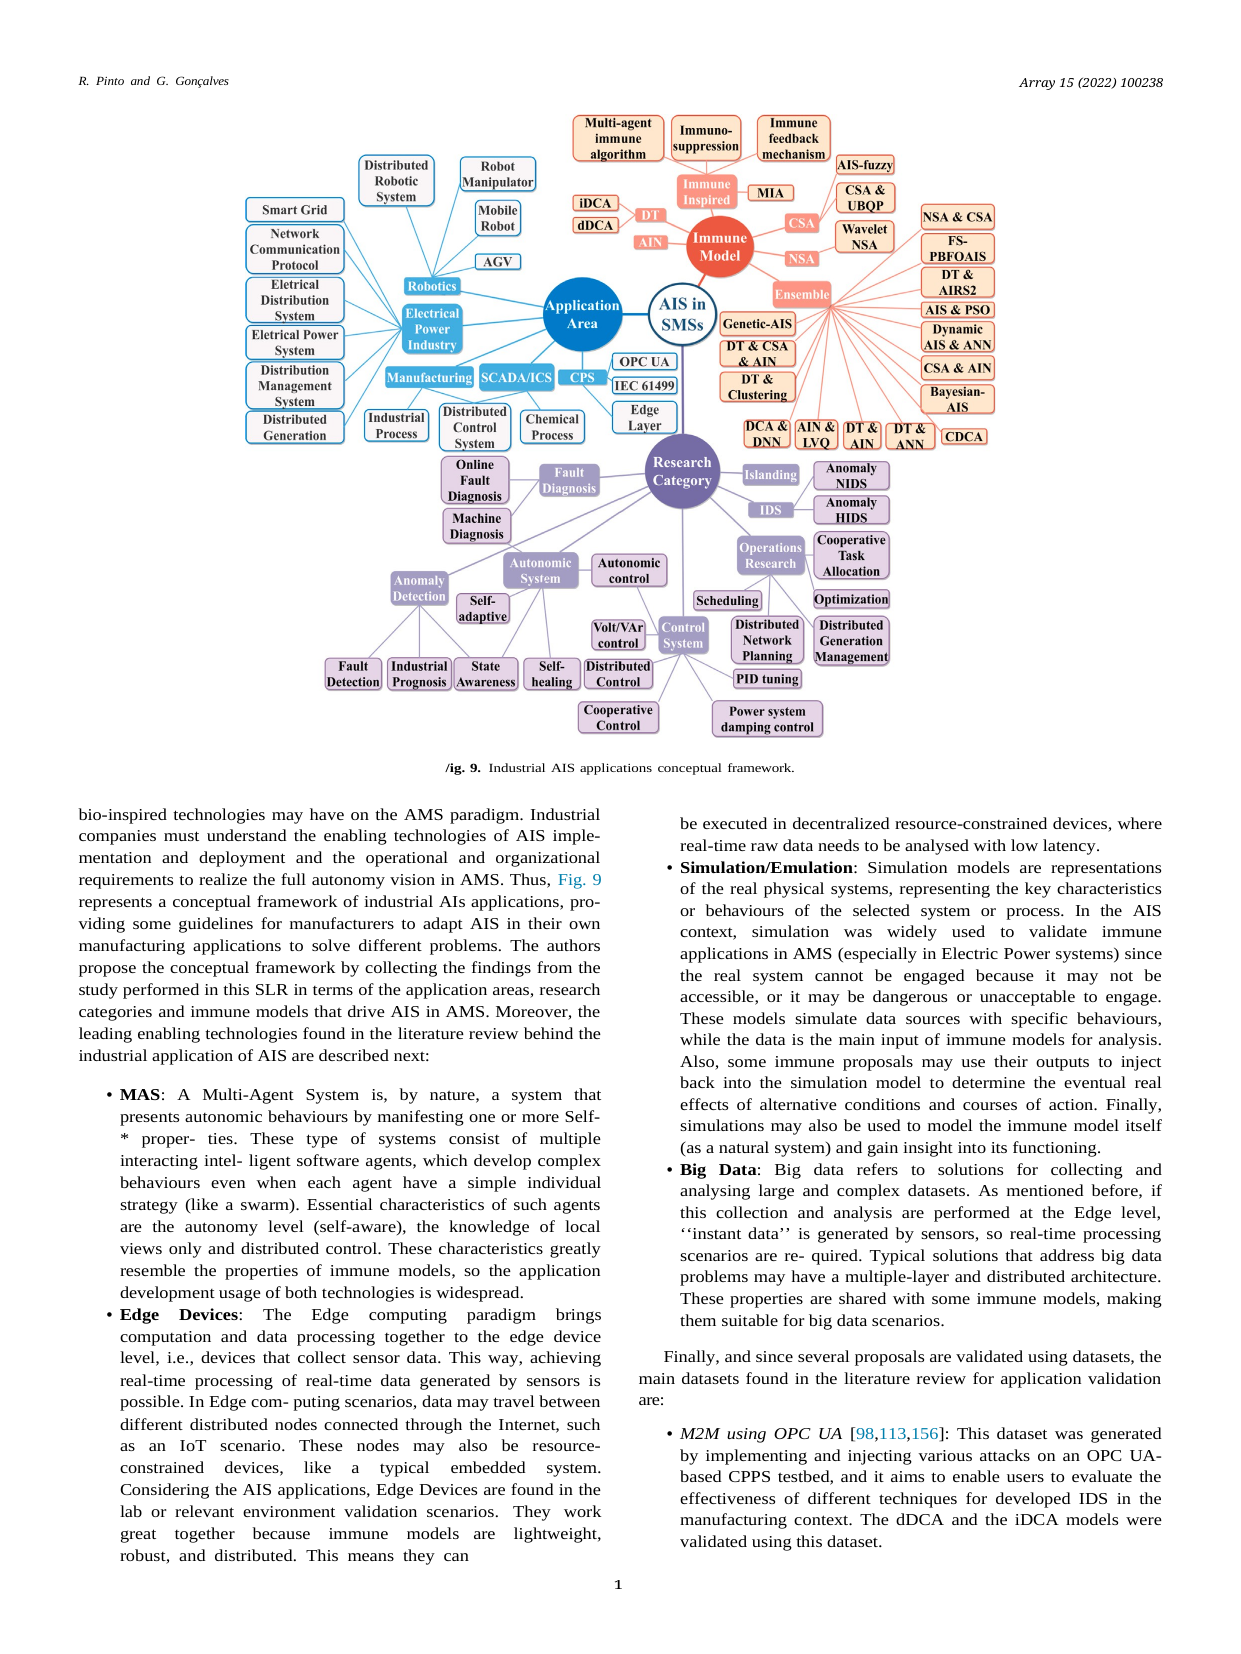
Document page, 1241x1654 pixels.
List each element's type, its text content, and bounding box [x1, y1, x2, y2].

text /ig. 9. Industrial AIS applications conceptual framework. [68, 761, 1172, 775]
picture [245, 114, 996, 738]
text Finally, and since several proposals are validated using datasets, the main datasets found in the literature review for application validation are: [638, 1347, 1162, 1409]
list M2M using OPC UA [98,113,156]: This dataset was generated by implementing and injecting various attacks on an OPC UA- based CPPS testbed, and it aims to enable users to evaluate the effectiveness of different techniques for developed IDS in the manufacturing context. The dDCA and the iDCA models were validated using this dataset. [667, 1424, 1162, 1551]
text be executed in decentralized resource-constrained devices, where real-time raw data needs to be analysed with low latency. [680, 814, 1162, 854]
list MAS: A Multi-Agent System is, by nature, a system that presents autonomic behaviours by manifesting one or more Self-* proper- ties. These type of systems consist of multiple interacting intel- ligent software agents, which develop complex behaviours even when each agent have a simple individual strategy (like a swarm). Essential characteristics of such agents are the autonomy level (self-aware), the knowledge of local views only and distributed control. These characteristics greatly resemble the properties of immune models, so the application development usage of both technologies is widespread. [106, 1084, 601, 1302]
list Edge Devices: The Edge computing paradigm brings computation and data processing together to the edge device level, i.e., devices that collect sensor data. This way, achieving real-time processing of real-time data generated by sensors is possible. In Edge com- puting scenarios, data may travel between different distributed nodes connected through the Internet, such as an IoT scenario. These nodes may also be resource-constrained devices, like a typical embedded system. Considering the AIS applications, Edge Devices are found in the lab or relevant environment validation scenarios. They work great together because immune models are lightweight, robust, and distributed. This means they can [106, 1304, 601, 1565]
list Big Data: Big data refers to solutions for collecting and analysing large and complex datasets. As mentioned before, if this collection and analysis are performed at the Edge level, ‘‘instant data’’ is generated by sensors, so real-time processing scenarios are re- quired. Typical solutions that address big data problems may have a multiple-layer and distributed architecture. These properties are shared with some immune models, making them suitable for big data scenarios. [667, 1159, 1162, 1329]
text bio-inspired technologies may have on the AMS paradigm. Industrial companies must understand the enabling technologies of AIS imple- mentation and deployment and the operational and organizational requirements to realize the full autonomy vision in AMS. Thus, Fig. 9 represents a conceptual framework of industrial AIs applications, pro- viding some guidelines for manufacturers to adapt AIS in their own manufacturing applications to solve different problems. The authors propose the conceptual framework by collecting the findings from the study performed in this SLR in terms of the application areas, research categories and immune models that drive AIS in AMS. Moreover, the leading enabling technologies found in the literature review behind the industrial application of AIS are described next: [78, 804, 601, 1065]
picture [921, 1428, 928, 1434]
list Simulation/Emulation: Simulation models are representations of the real physical systems, representing the key characteristics or behaviours of the selected system or process. In the AIS context, simulation was widely used to validate immune applications in AMS (especially in Electric Power systems) since the real system cannot be engaged because it may not be accessible, or it may be dangerous or unacceptable to engage. These models simulate data sources with specific behaviours, while the data is the main input of immune models for analysis. Also, some immune proposals may use their outputs to inject back into the simulation model to determine the eventual real effects of alternative conditions and courses of action. Finally, simulations may also be used to model the immune model itself (as a natural system) and gain insight into its functioning. [667, 857, 1162, 1157]
